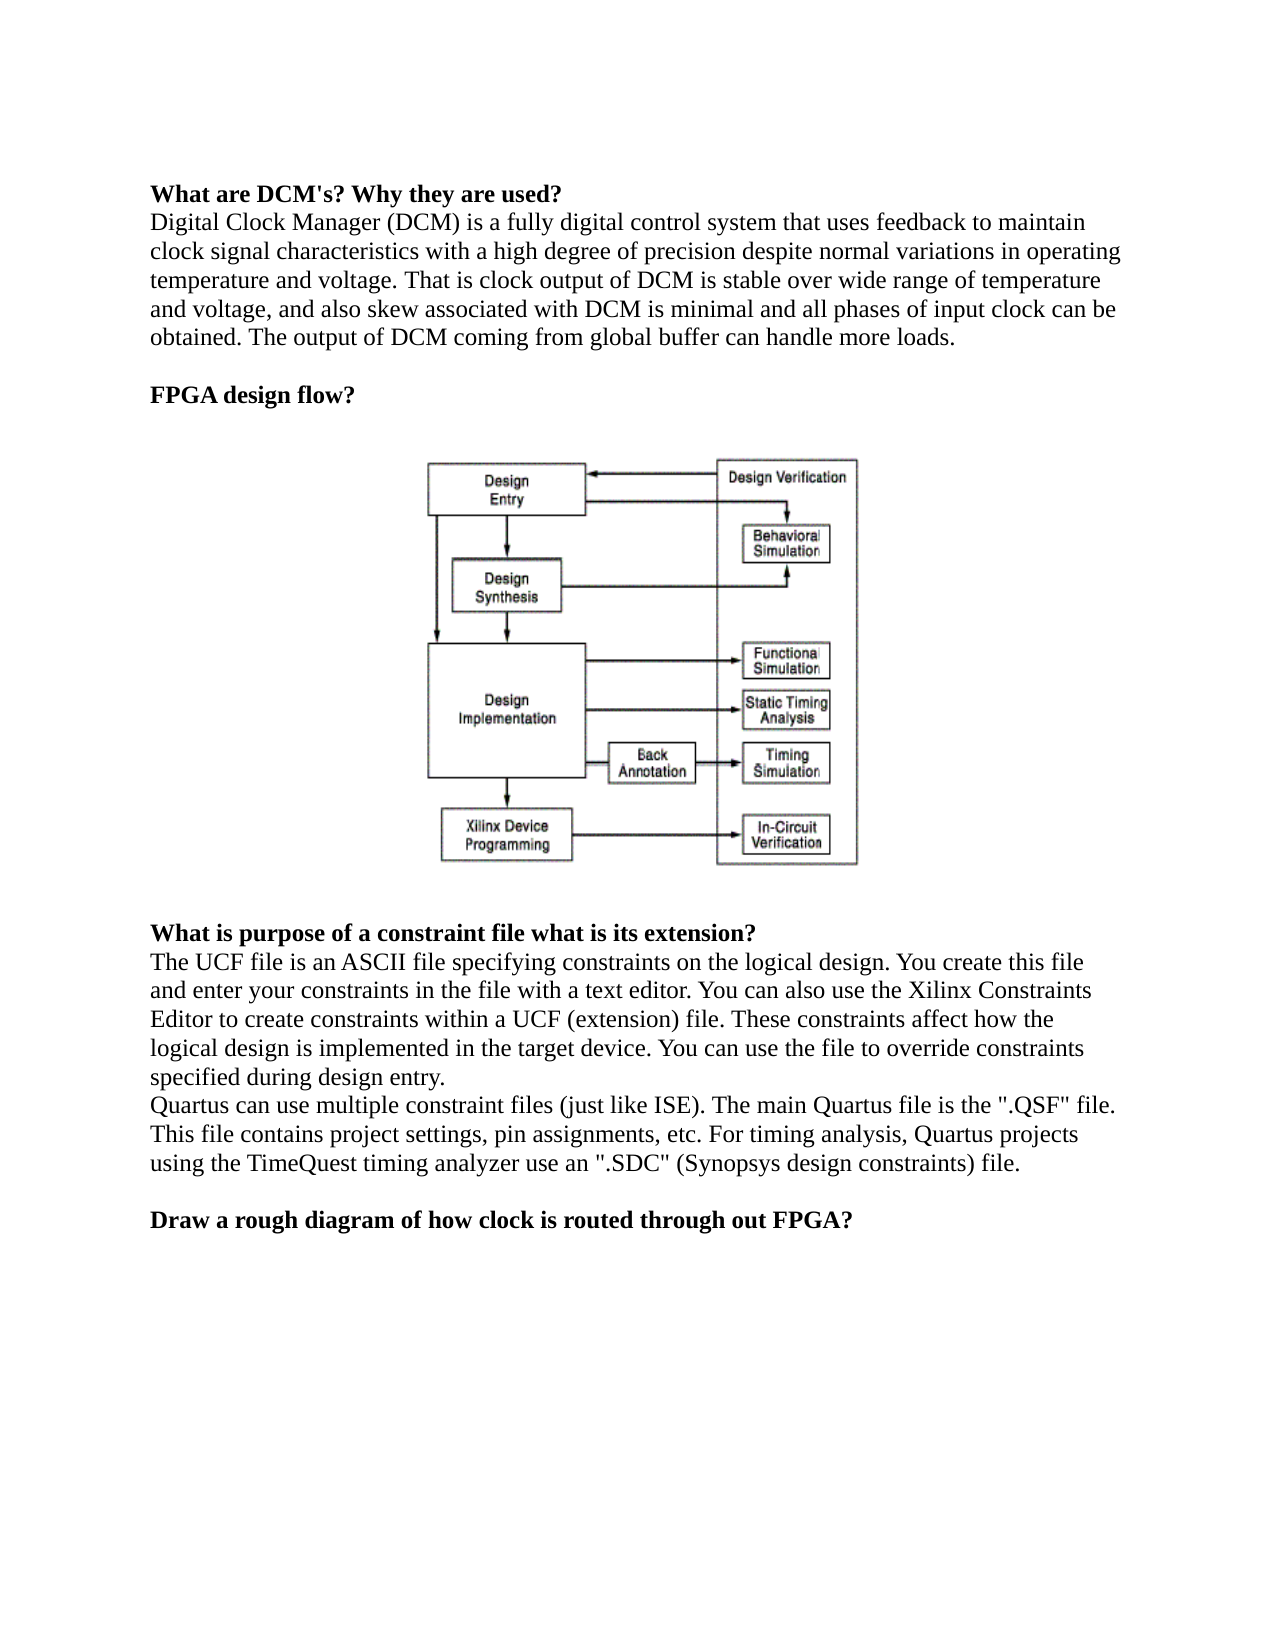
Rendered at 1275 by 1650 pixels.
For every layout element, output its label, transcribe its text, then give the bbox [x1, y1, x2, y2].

text Quartus can use multiple constraint files (just like ISE). The main Quartus file is the ".QSF" file. This file contains project settings, pin assignments, etc. For timing analysis, Quartus projects using the TimeQuest timing analyzer use an ".SDC" (Synopsys design constraints) file. Draw a rough diagram of how clock is routed through out FPGA? [150, 1090, 1125, 1234]
text What are DCM's? Why they are used? Digital Clock Manager (DCM) is a fully digital control system that uses feedback to maintain clock signal characteristics with a high degree of precision despite normal variations in operating temperature and voltage. That is clock output of DCM is stable over wide range of temperature and voltage, and also skew associated with DCM is minimal and all phases of input clock can be obtained. The output of DCM coming from global buffer can handle more loads. FPGA design flow? [150, 179, 1125, 409]
text What is purpose of a constraint file what is its extension? The UCF file is an ASCII file specifying constraints on the logical design. You create this file and enter your constraints in the file with a text editor. You can also use the Xilinx Constraints Editor to create constraints within a UCF (extension) file. These constraints affect how the logical design is implemented in the target device. You can use the file to override constraints specified during design entry. [150, 918, 1125, 1090]
picture [394, 437, 875, 884]
